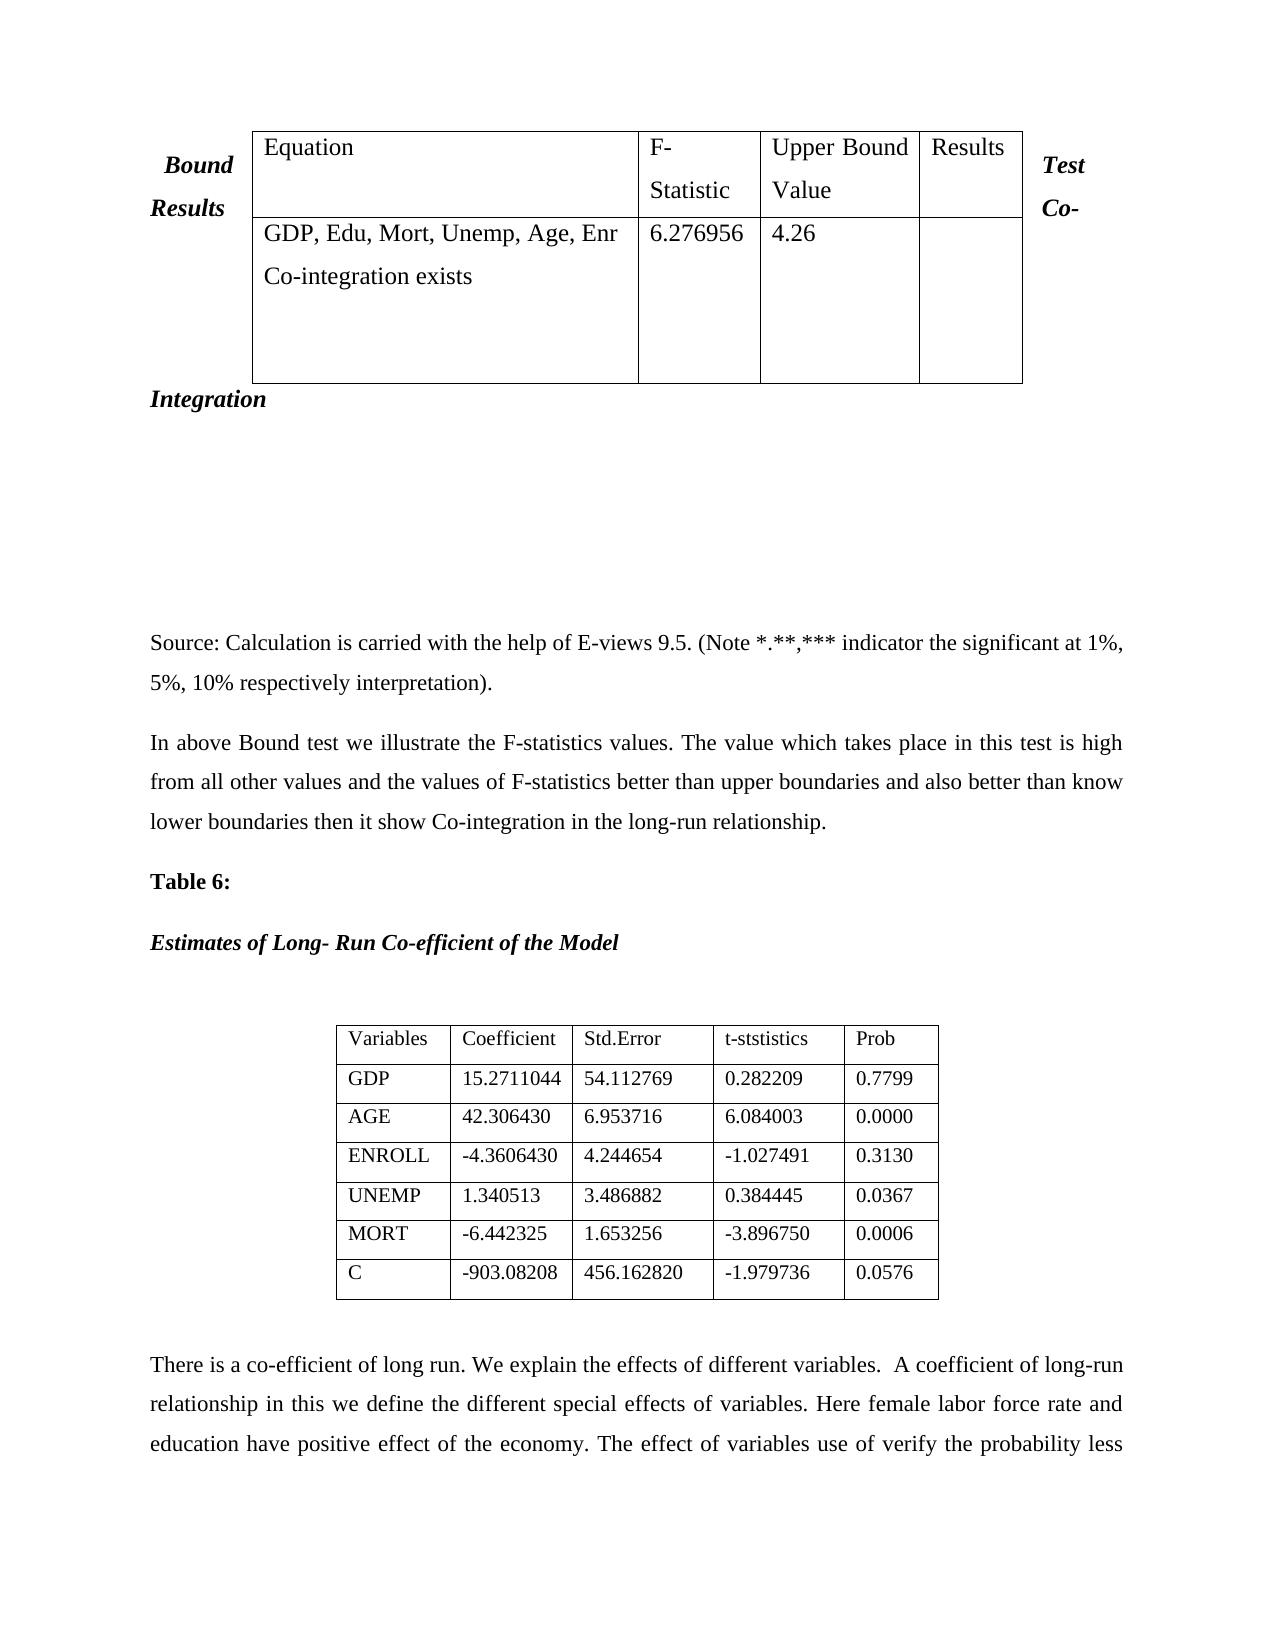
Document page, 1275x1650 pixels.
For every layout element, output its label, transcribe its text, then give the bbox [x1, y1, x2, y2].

table_header Equation [253, 132, 638, 217]
table_cell 6.276956 [639, 218, 760, 383]
table_header Results [920, 132, 1022, 217]
table_cell 0.384445 [714, 1183, 844, 1220]
text Table 6: [150, 868, 1125, 894]
text Estimates of Long- Run Co-efficient of the Model [150, 928, 1125, 955]
table_cell AGE [337, 1104, 450, 1142]
table_cell 0.3130 [845, 1143, 938, 1182]
table_cell 1.653256 [573, 1221, 713, 1259]
table_cell MORT [337, 1221, 450, 1259]
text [150, 1351, 1125, 1456]
table_cell 54.112769 [573, 1065, 713, 1103]
table_cell 6.953716 [573, 1104, 713, 1142]
table_cell 456.162820 [573, 1260, 713, 1299]
table_cell 3.486882 [573, 1183, 713, 1220]
table_cell 15.2711044 [451, 1065, 572, 1103]
table_cell 0.0000 [845, 1104, 938, 1142]
table_cell 0.7799 [845, 1065, 938, 1103]
table_cell 4.26 [761, 218, 919, 383]
table_header Coefficient [451, 1026, 572, 1064]
table_header Upper Bound Value [761, 132, 919, 217]
table_cell GDP [337, 1065, 450, 1103]
table_header Variables [337, 1026, 450, 1064]
table_header Std.Error [573, 1026, 713, 1064]
table_cell 0.0576 [845, 1260, 938, 1299]
table_cell ENROLL [337, 1143, 450, 1182]
table_cell -3.896750 [714, 1221, 844, 1259]
table_cell UNEMP [337, 1183, 450, 1220]
table_cell -903.08208 [451, 1260, 572, 1299]
table_cell [920, 218, 1022, 383]
text In above Bound test we illustrate the F-statistics values. The value which takes place in this test is high from all other values and the values of F-statistics better than upper boundaries and also better than know lower boundaries then it show Co-integration in the long-run relationship. [150, 729, 1125, 834]
table_cell 42.306430 [451, 1104, 572, 1142]
table_header F-Statistic [639, 132, 760, 217]
text Source: Calculation is carried with the help of E-views 9.5. (Note *.**,*** indicator the significant at 1%, 5%, 10% respectively interpretation). [150, 629, 1125, 695]
table_cell 0.282209 [714, 1065, 844, 1103]
table_cell 0.0367 [845, 1183, 938, 1220]
table_cell 0.0006 [845, 1221, 938, 1259]
table_cell 1.340513 [451, 1183, 572, 1220]
table_cell C [337, 1260, 450, 1299]
table_header Prob [845, 1026, 938, 1064]
table_header t-ststistics [714, 1026, 844, 1064]
text Bound Test Results Co-Integration [150, 150, 1125, 413]
table_cell -1.979736 [714, 1260, 844, 1299]
table_cell -1.027491 [714, 1143, 844, 1182]
table_cell 6.084003 [714, 1104, 844, 1142]
table_cell -6.442325 [451, 1221, 572, 1259]
table_cell 4.244654 [573, 1143, 713, 1182]
table_cell GDP, Edu, Mort, Unemp, Age, Enr Co-integration exists [253, 218, 638, 383]
table_cell -4.3606430 [451, 1143, 572, 1182]
